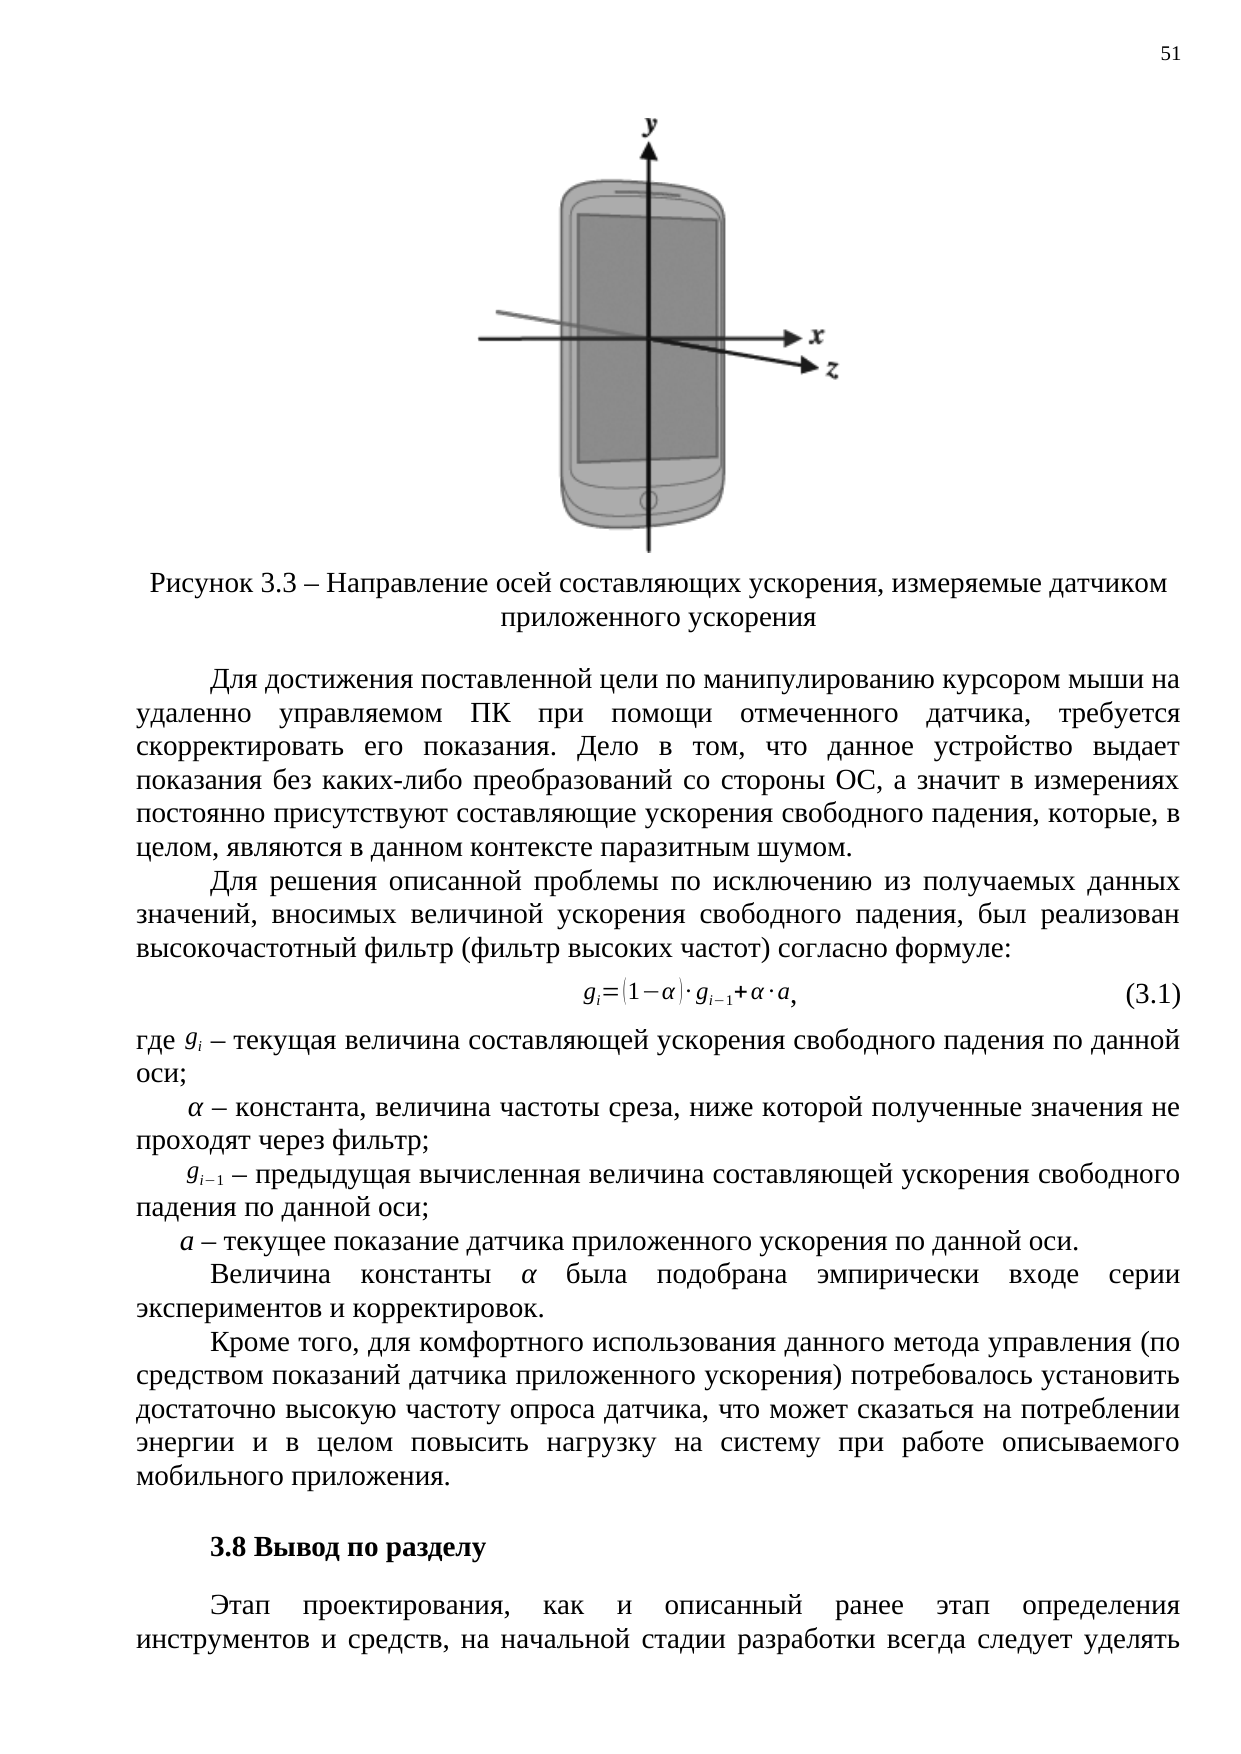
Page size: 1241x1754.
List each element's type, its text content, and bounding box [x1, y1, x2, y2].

text Кроме того, для комфортного использования данного метода управления (по средством показаний датчика приложенного ускорения) потребовалось установить достаточно высокую частоту опроса датчика, что может сказаться на потреблении энергии и в целом повысить нагрузку на систему при работе описываемого мобильного приложения. [136, 1324, 1181, 1491]
text Величина константы α была подобрана эмпирически входе серии экспериментов и корректировок. [136, 1257, 1181, 1324]
text , (3.1) [136, 976, 1181, 1009]
text где – текущая величина составляющей ускорения свободного падения по данной оси; [136, 1022, 1181, 1089]
text Рисунок 3.3 – Направление осей составляющих ускорения, измеряемые датчиком приложенного ускорения [136, 565, 1181, 632]
text Для решения описанной проблемы по исключению из получаемых данных значений, вносимых величиной ускорения свободного падения, был реализован высокочастотный фильтр (фильтр высоких частот) согласно формуле: [136, 863, 1181, 963]
text α – константа, величина частоты среза, ниже которой полученные значения не проходят через фильтр; [136, 1089, 1181, 1156]
text – предыдущая вычисленная величина составляющей ускорения свободного падения по данной оси; [136, 1156, 1181, 1223]
subtitle Вывод по разделу [136, 1529, 1181, 1562]
text Для достижения поставленной цели по манипулированию курсором мыши на удаленно управляемом ПК при помощи отмеченного датчика, требуется скорректировать его показания. Дело в том, что данное устройство выдает показания без каких-либо преобразований со стороны ОС, а значит в измерениях постоянно присутствуют составляющие ускорения свободного падения, которые, в целом, являются в данном контексте паразитным шумом. [136, 661, 1181, 863]
text a – текущее показание датчика приложенного ускорения по данной оси. [136, 1223, 1181, 1257]
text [136, 1587, 1181, 1654]
